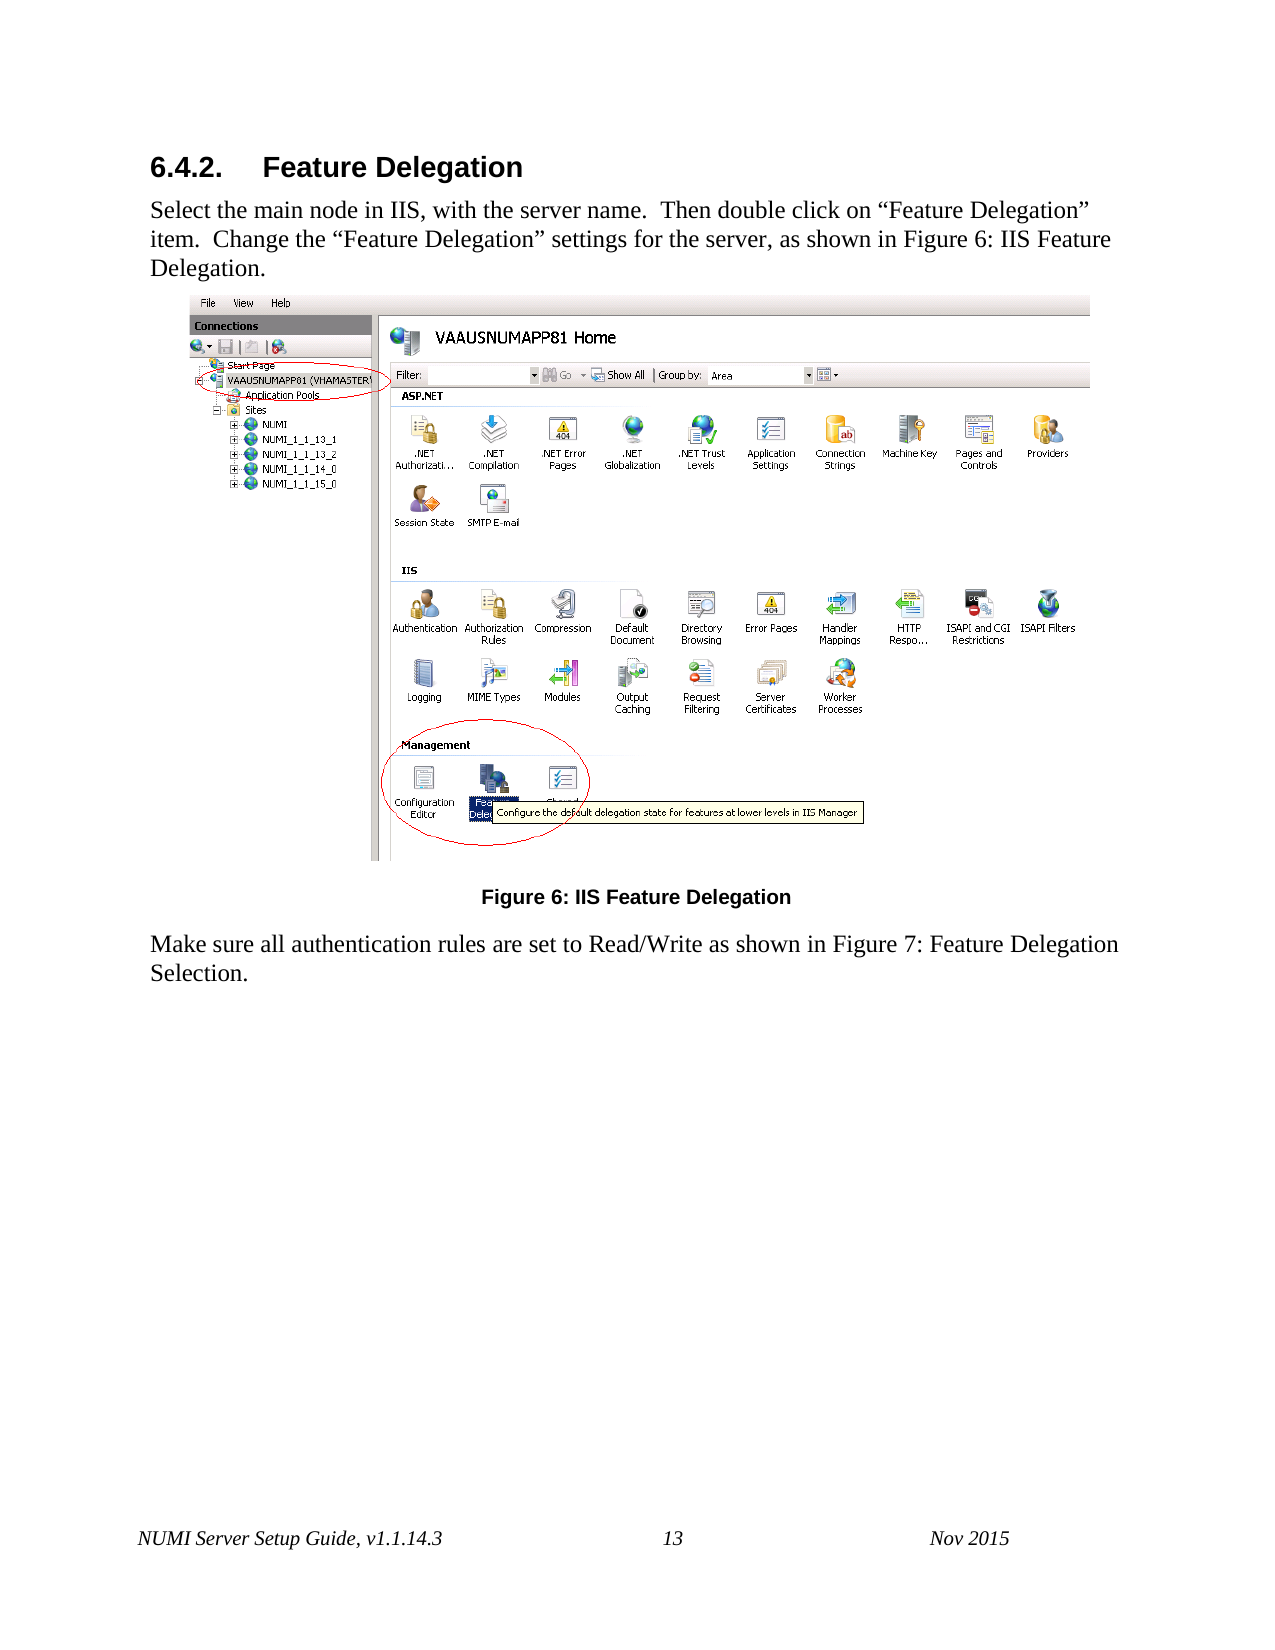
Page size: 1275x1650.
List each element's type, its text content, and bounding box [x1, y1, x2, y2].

picture [189, 295, 1090, 861]
text Select the main node in IIS, with the server name. Then double click on “Feature Delegation” item. Change the “Feature Delegation” settings for the server, as shown in Figure 6: IIS Feature Delegation. [150, 196, 1135, 282]
text Make sure all authentication rules are set to Read/Write as shown in Figure 7: Feature Delegation Selection. [150, 929, 1135, 987]
subtitle Feature Delegation [150, 150, 1135, 183]
text Figure 6: IIS Feature Delegation [137, 884, 1135, 908]
